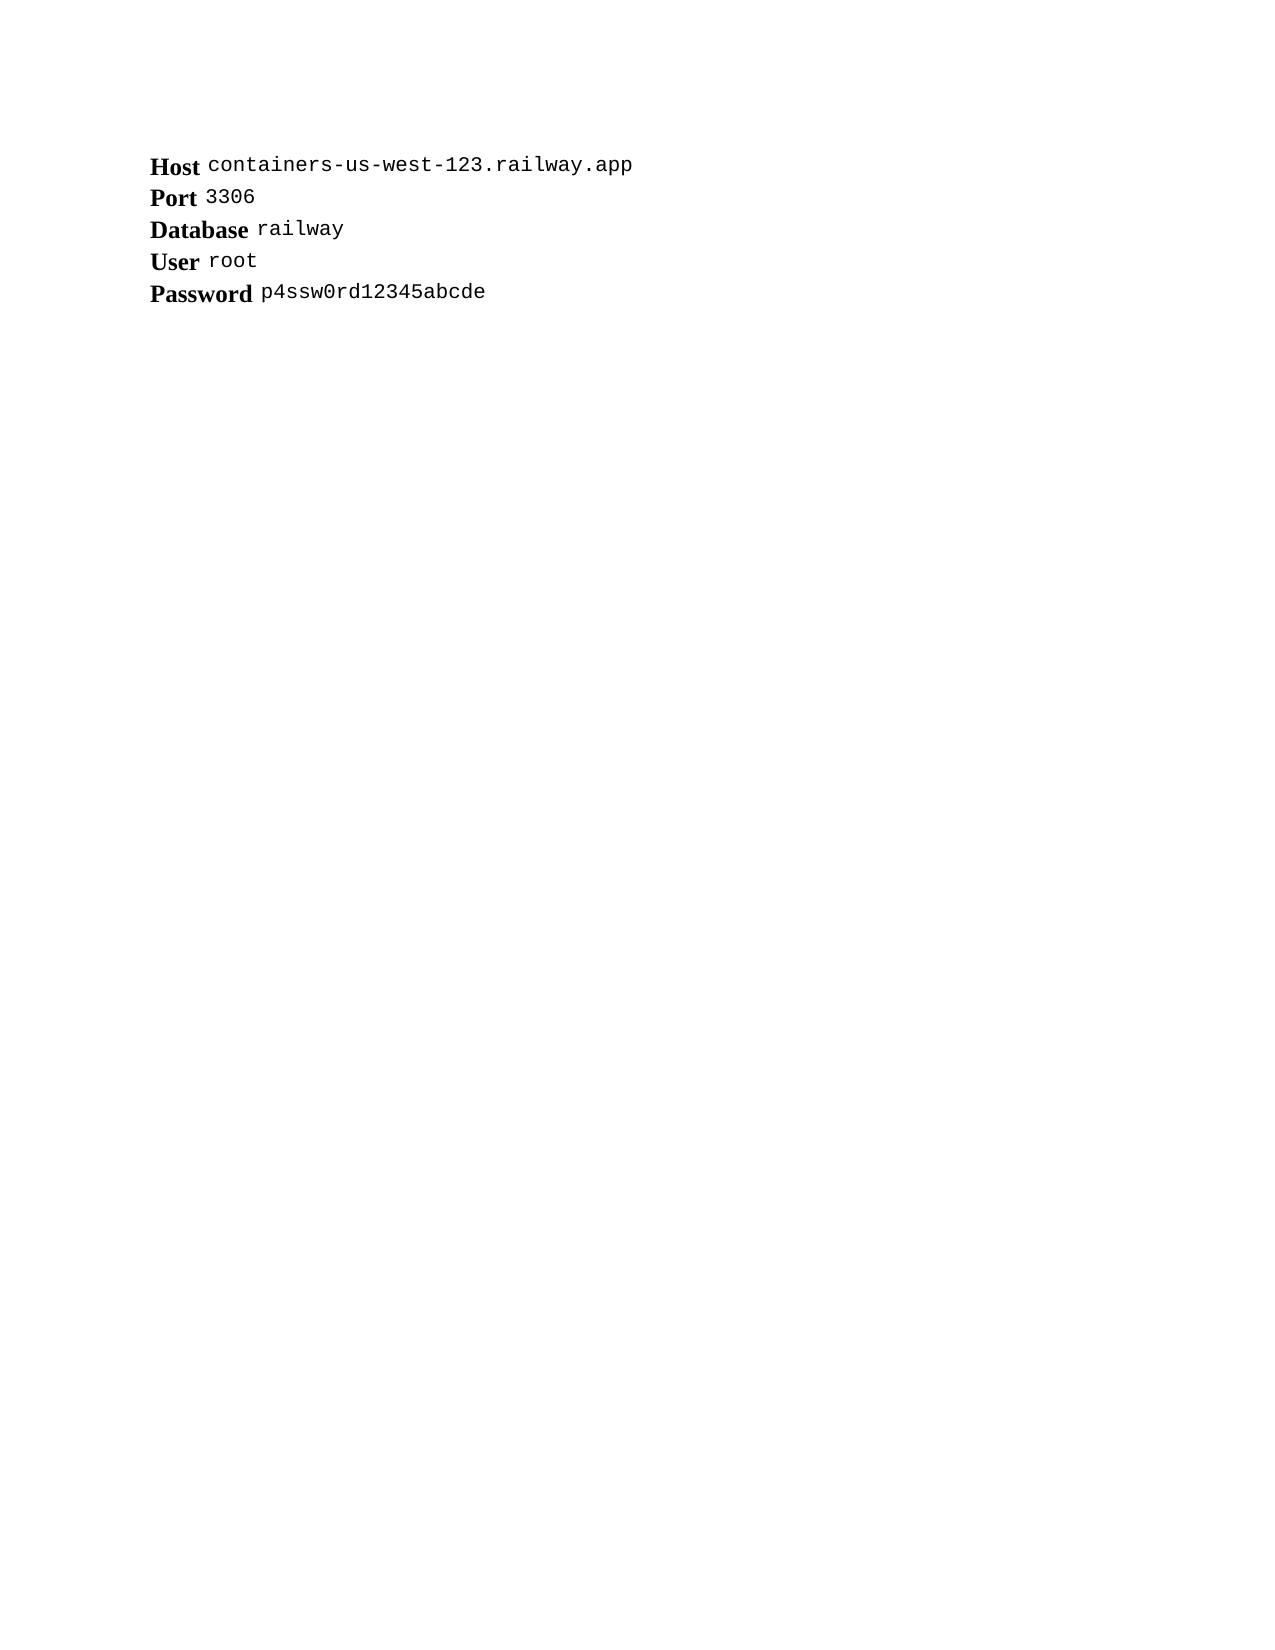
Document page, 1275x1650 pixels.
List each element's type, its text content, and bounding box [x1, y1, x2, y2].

table_header railway [255, 214, 350, 246]
table_header Port [149, 182, 203, 214]
table_header Password [149, 278, 259, 309]
table_header User [149, 246, 206, 277]
table_header p4ssw0rd12345abcde [259, 278, 492, 309]
table_header containers-us-west-123.railway.app [206, 150, 639, 182]
table_header root [206, 246, 264, 277]
table_header Host [149, 150, 206, 182]
table_header 3306 [204, 182, 261, 214]
table_header Database [149, 214, 255, 246]
